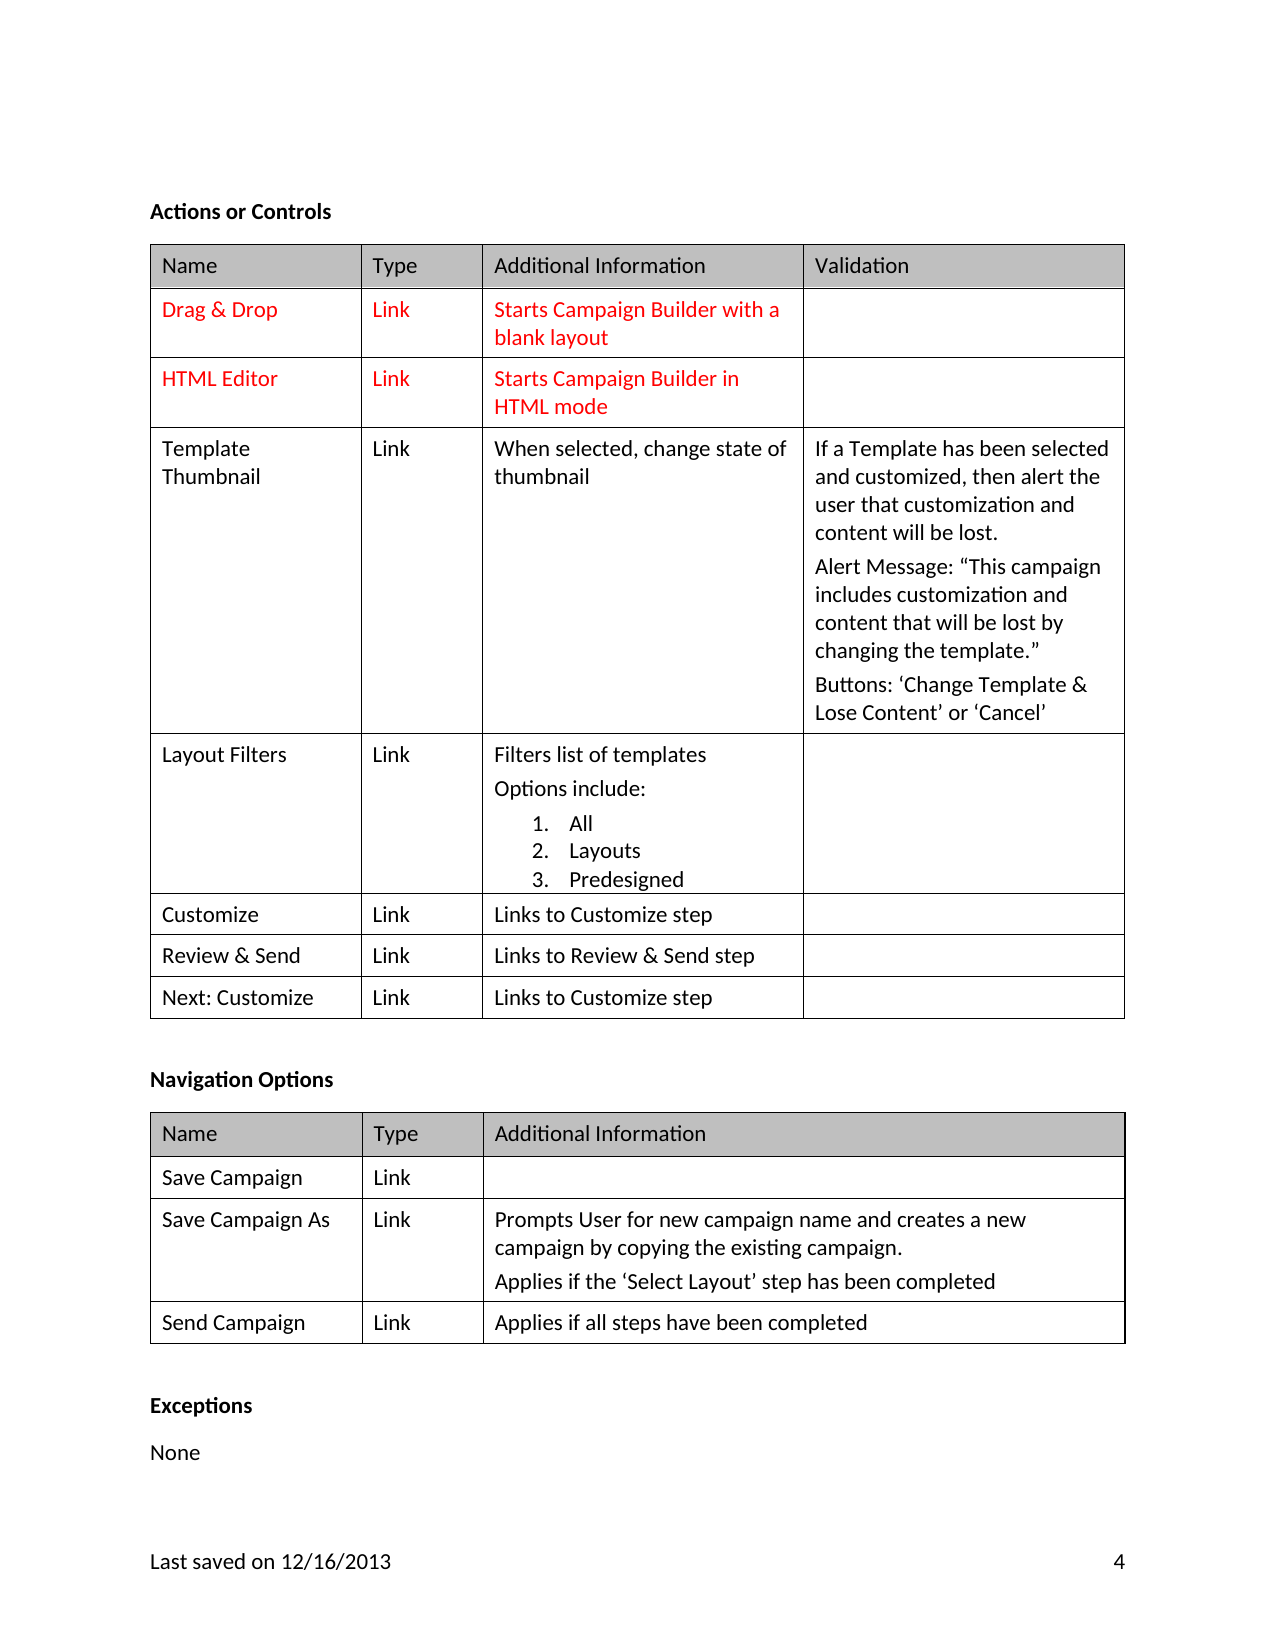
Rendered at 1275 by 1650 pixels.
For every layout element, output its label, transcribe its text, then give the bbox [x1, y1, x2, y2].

table_cell Drag & Drop [151, 289, 361, 357]
table_header Additional Information [483, 245, 803, 287]
table_cell Starts Campaign Builder with a blank layout [483, 289, 803, 357]
table_cell Links to Review & Send step [483, 935, 803, 976]
text Navigation Options [150, 1065, 1125, 1093]
table_header Type [363, 1113, 483, 1156]
table_cell Filters list of templates Options include: All Layouts Predesigned [483, 734, 803, 893]
table_cell Link [362, 894, 482, 934]
table_header Type [362, 245, 482, 287]
table_cell When selected, change state of thumbnail [483, 428, 803, 733]
table_cell Link [362, 935, 482, 976]
table_cell Prompts User for new campaign name and creates a new campaign by copying the existing campaign. Applies if the ‘Select Layout’ step has been completed [484, 1199, 1124, 1301]
table_cell Link [363, 1199, 483, 1301]
table_cell HTML Editor [151, 358, 361, 427]
table_cell Link [362, 358, 482, 427]
table_cell [804, 358, 1124, 427]
table_cell Review & Send [151, 935, 361, 976]
text Actions or Controls [150, 197, 1125, 225]
table_cell Save Campaign As [151, 1199, 362, 1301]
table_cell [804, 289, 1124, 357]
text Exceptions [150, 1391, 1125, 1419]
table_cell [804, 977, 1124, 1017]
table_header Validation [804, 245, 1124, 287]
table_header Additional Information [484, 1113, 1124, 1156]
table_cell Link [362, 428, 482, 733]
table_header Name [151, 1113, 362, 1156]
table_cell Link [363, 1157, 483, 1197]
table_cell Link [362, 734, 482, 893]
table_cell Send Campaign [151, 1302, 362, 1343]
table_cell Layout Filters [151, 734, 361, 893]
table_header Name [151, 245, 361, 287]
table_cell Save Campaign [151, 1157, 362, 1197]
table_cell If a Template has been selected and customized, then alert the user that customization and content will be lost. Alert Message: “This campaign includes customization and content that will be lost by changing the template.” Buttons: ‘Change Template & Lose Content’ or ‘Cancel’ [804, 428, 1124, 733]
table_cell [804, 734, 1124, 893]
table_cell Link [362, 977, 482, 1017]
table_cell Starts Campaign Builder in HTML mode [483, 358, 803, 427]
text None [150, 1438, 1125, 1466]
table_cell Template Thumbnail [151, 428, 361, 733]
table_cell Customize [151, 894, 361, 934]
table_cell [804, 935, 1124, 976]
table_cell Links to Customize step [483, 894, 803, 934]
table_cell [804, 894, 1124, 934]
table_cell Link [362, 289, 482, 357]
table_cell Next: Customize [151, 977, 361, 1017]
table_cell Applies if all steps have been completed [484, 1302, 1124, 1343]
table_cell Links to Customize step [483, 977, 803, 1017]
table_cell Link [363, 1302, 483, 1343]
table_cell [484, 1157, 1124, 1197]
